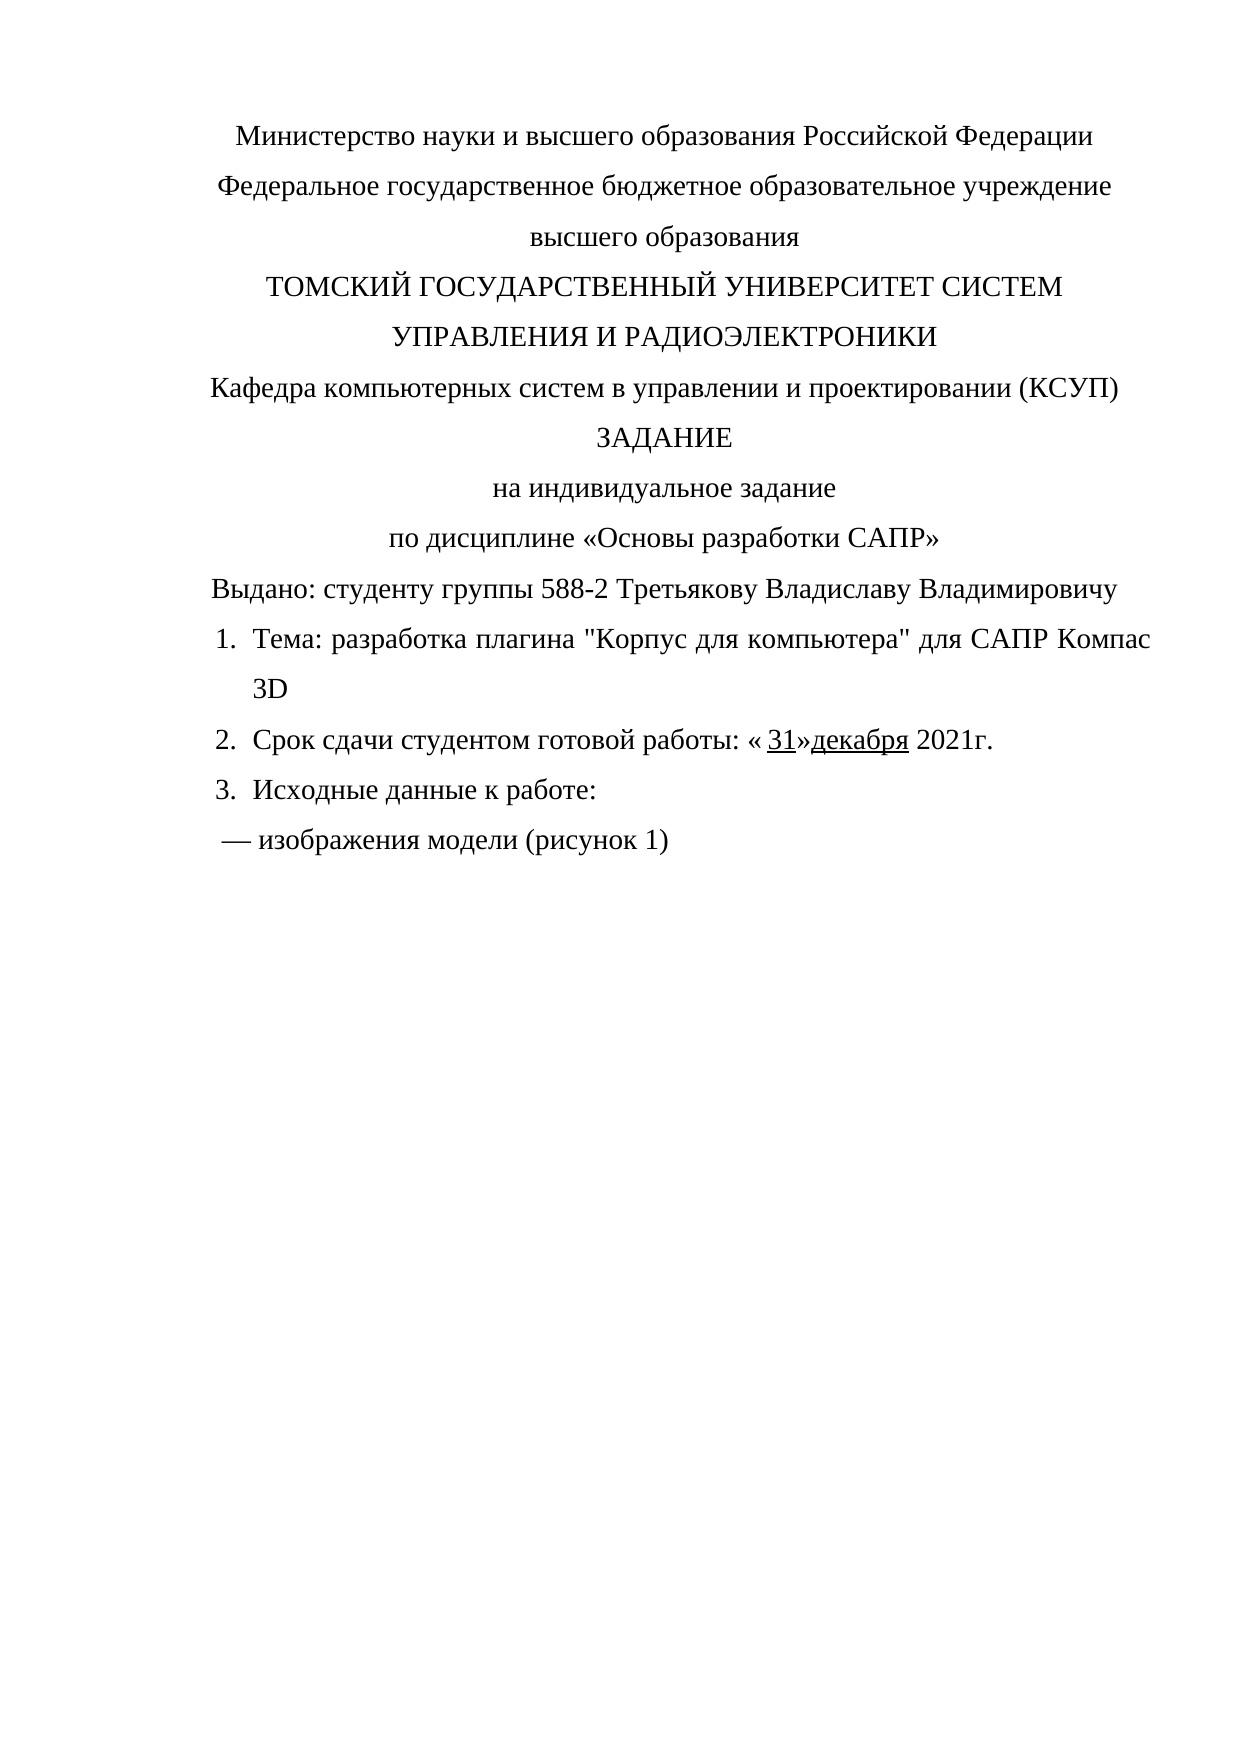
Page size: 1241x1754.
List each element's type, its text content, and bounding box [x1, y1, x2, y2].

text ЗАДАНИЕ [177, 420, 1152, 453]
text по дисциплине «Основы разработки САПР» [177, 521, 1152, 554]
text ТОМСКИЙ ГОСУДАРСТВЕННЫЙ УНИВЕРСИТЕТ СИСТЕМ УПРАВЛЕНИЯ И РАДИОЭЛЕКТРОНИКИ [177, 269, 1152, 353]
text на индивидуальное задание [177, 470, 1152, 504]
text Министерство науки и высшего образования Российской Федерации [177, 118, 1152, 152]
text — изображения модели (рисунок 1) [177, 822, 1152, 856]
text Кафедра компьютерных систем в управлении и проектировании (КСУП) [177, 370, 1152, 403]
list Исходные данные к работе: [215, 772, 1152, 806]
text Федеральное государственное бюджетное образовательное учреждение высшего образования [177, 168, 1152, 252]
list Срок сдачи студентом готовой работы: « 31»декабря 2021г. [215, 722, 1152, 755]
list Тема: разработка плагина "Корпус для компьютера" для САПР Компас 3D [215, 621, 1152, 705]
text Выдано: студенту группы 588-2 Третьякову Владиславу Владимировичу [177, 571, 1152, 604]
